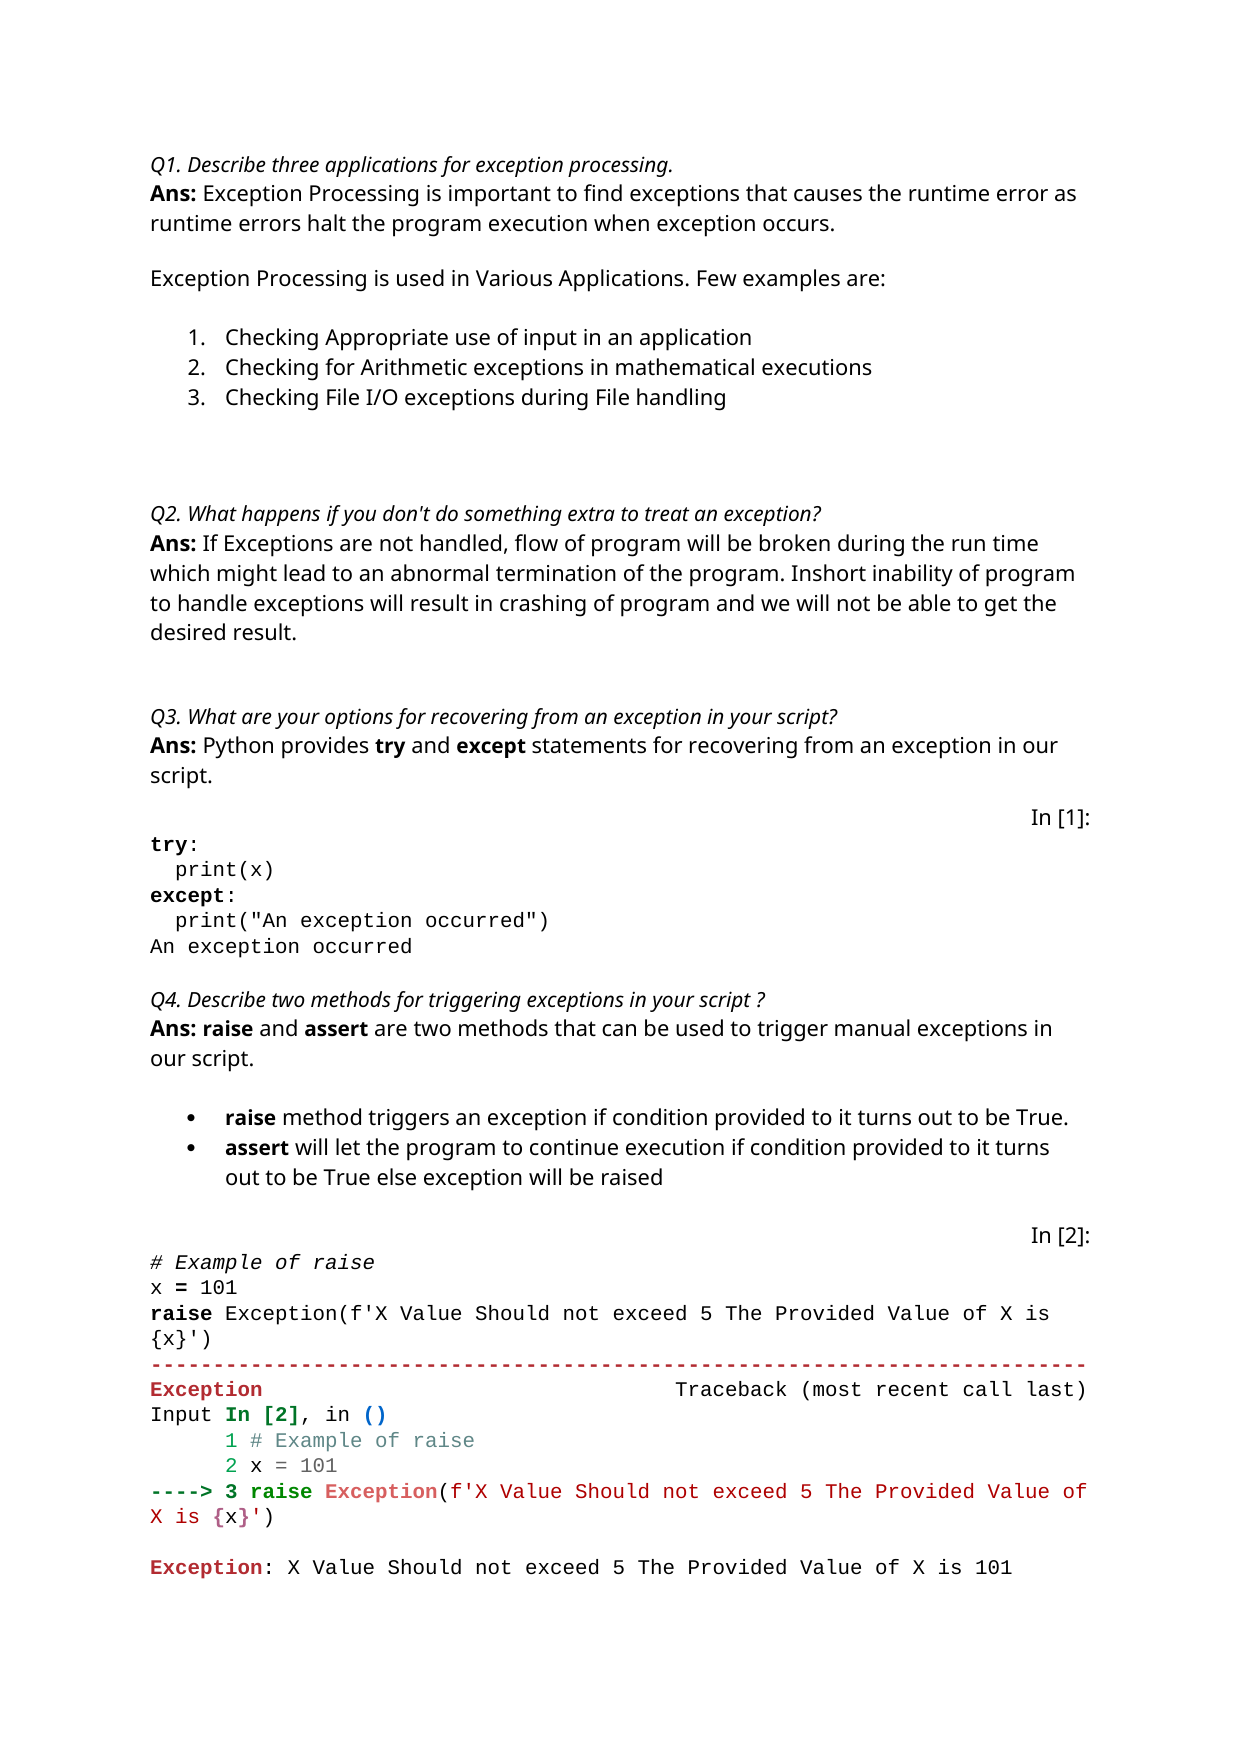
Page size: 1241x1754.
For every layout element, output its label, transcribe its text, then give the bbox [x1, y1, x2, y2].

list Checking for Arithmetic exceptions in mathematical executions [187, 352, 1090, 382]
subtitle Q1. Describe three applications for exception processing. [150, 150, 1090, 178]
text print("An exception occurred") [150, 908, 1090, 934]
text Ans: If Exceptions are not handled, flow of program will be broken during the run time which might lead to an abnormal termination of the program. Inshort inability of program to handle exceptions will result in crashing of program and we will not be able to get the desired result. [150, 528, 1090, 647]
text x = 101 [150, 1276, 1090, 1301]
text Exception Processing is used in Various Applications. Few examples are: [150, 263, 1090, 293]
text Exception Traceback (most recent call last) [150, 1377, 1090, 1403]
text Exception: X Value Should not exceed 5 The Provided Value of X is 101 [150, 1555, 1090, 1581]
text 1 # Example of raise [150, 1428, 1090, 1453]
text try: [150, 832, 1090, 858]
text In [1]: [150, 802, 1090, 832]
list assert will let the program to continue execution if condition provided to it turns out to be True else exception will be raised [187, 1132, 1090, 1191]
text Ans: raise and assert are two methods that can be used to trigger manual exceptions in our script. [150, 1013, 1090, 1073]
text --------------------------------------------------------------------------- [150, 1352, 1090, 1377]
text except: [150, 883, 1090, 908]
text Ans: Exception Processing is important to find exceptions that causes the runtime error as runtime errors halt the program execution when exception occurs. [150, 178, 1090, 238]
subtitle Q3. What are your options for recovering from an exception in your script? [150, 702, 1090, 730]
text Input In [2], in () [150, 1403, 1090, 1428]
list Checking File I/O exceptions during File handling [187, 382, 1090, 411]
text print(x) [150, 858, 1090, 883]
text Ans: Python provides try and except statements for recovering from an exception in our script. [150, 730, 1090, 790]
text In [2]: [150, 1220, 1090, 1250]
list Checking Appropriate use of input in an application [187, 322, 1090, 352]
text # Example of raise [150, 1250, 1090, 1276]
list raise method triggers an exception if condition provided to it turns out to be True. [187, 1102, 1090, 1132]
text ----> 3 raise Exception(f'X Value Should not exceed 5 The Provided Value of X is {x}') [150, 1479, 1090, 1530]
text raise Exception(f'X Value Should not exceed 5 The Provided Value of X is {x}') [150, 1301, 1090, 1352]
subtitle Q2. What happens if you don't do something extra to treat an exception? [150, 499, 1090, 528]
text 2 x = 101 [150, 1453, 1090, 1479]
text An exception occurred [150, 934, 1090, 959]
subtitle Q4. Describe two methods for triggering exceptions in your script ? [150, 985, 1090, 1013]
